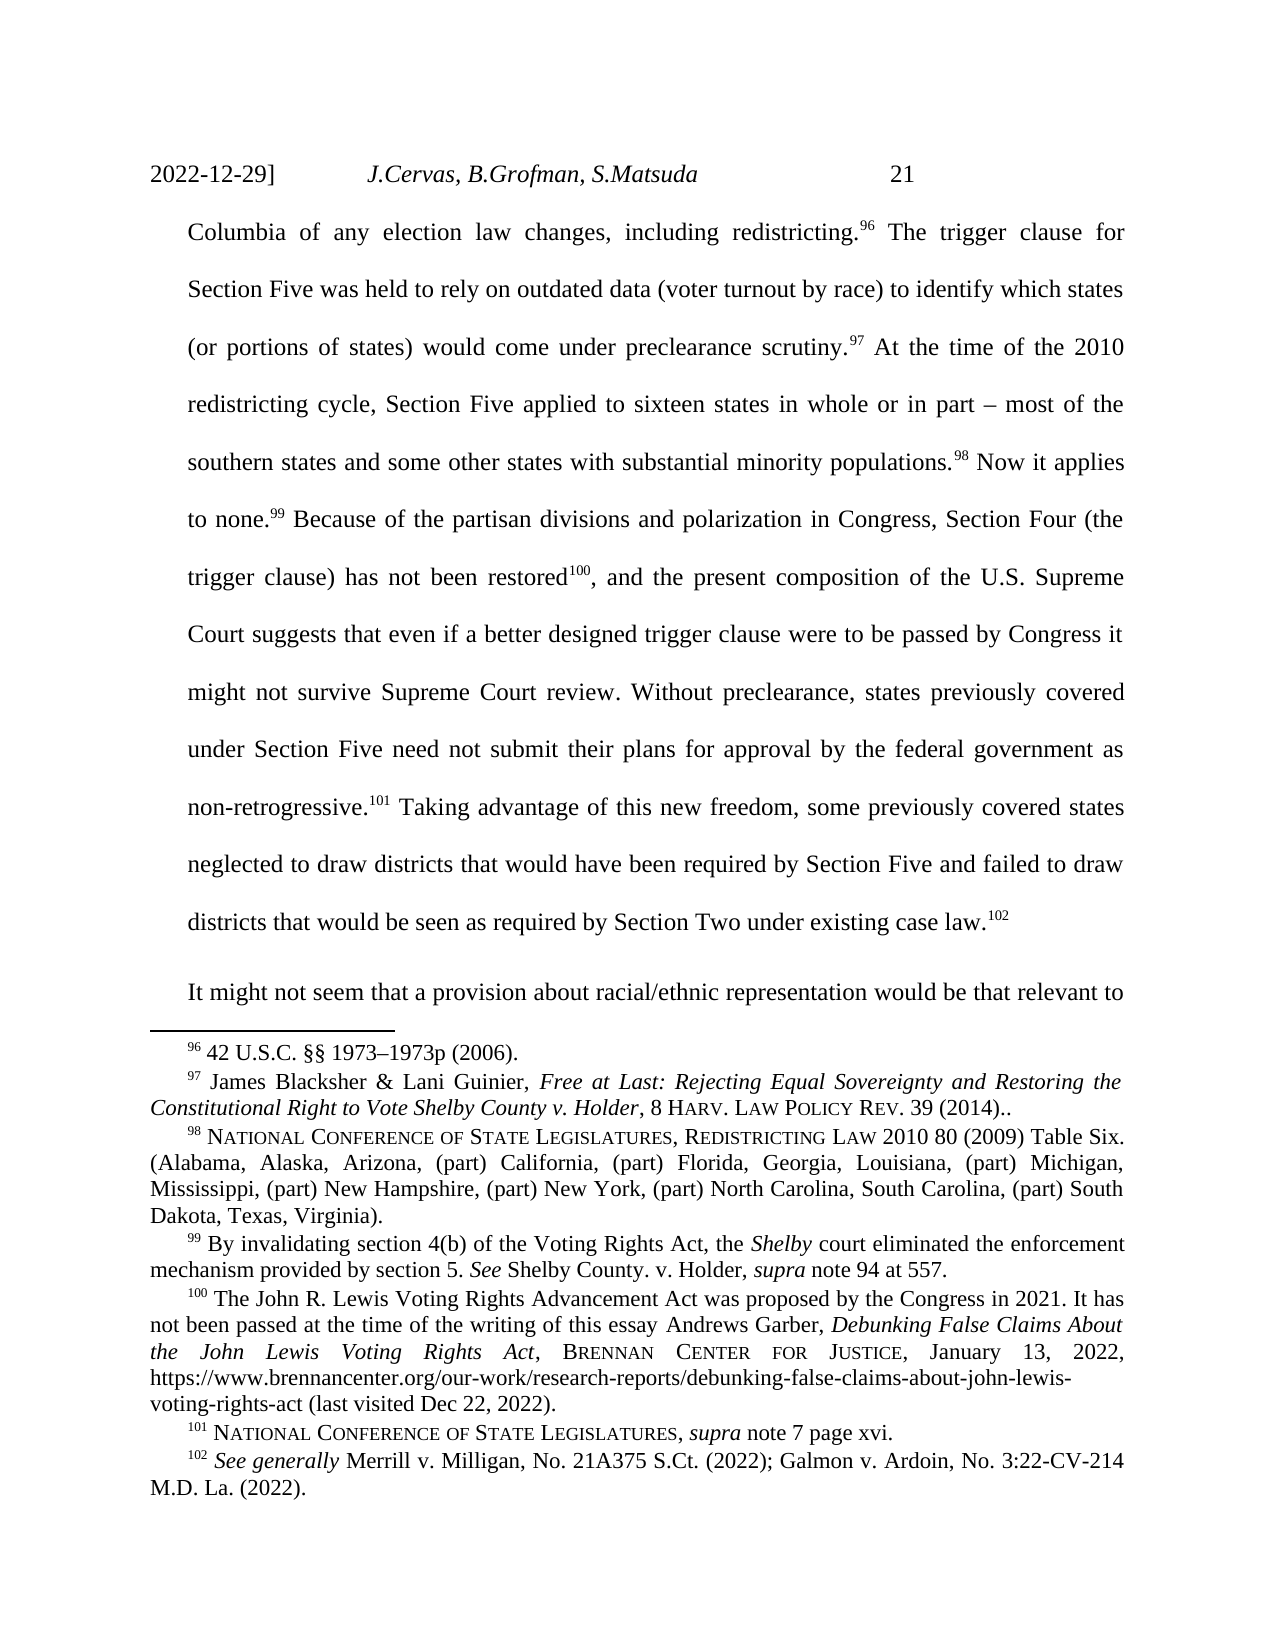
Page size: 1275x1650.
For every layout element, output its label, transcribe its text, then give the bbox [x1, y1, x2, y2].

list The Supreme Court’s gutting of Section Five of the Voting Rights Act in Shelby County. v. Holder represents a radical turn from the previous five decades of redistricting. Section Five of the Voting Right Act required preclearance by the Voting Rights Section of the Civil Rights Division of the U.S. Department of Justice or the District Court for the District of Columbia of any election law changes, including redistricting. The trigger clause for Section Five was held to rely on outdated data (voter turnout by race) to identify which states (or portions of states) would come under preclearance scrutiny. At the time of the 2010 redistricting cycle, Section Five applied to sixteen states in whole or in part – most of the southern states and some other states with substantial minority populations. Now it applies to none. Because of the partisan divisions and polarization in Congress, Section Four (the trigger clause) has not been restored, and the present composition of the U.S. Supreme Court suggests that even if a better designed trigger clause were to be passed by Congress it might not survive Supreme Court review. Without preclearance, states previously covered under Section Five need not submit their plans for approval by the federal government as non-retrogressive. Taking advantage of this new freedom, some previously covered states neglected to draw districts that would have been required by Section Five and failed to draw districts that would be seen as required by Section Two under existing case law. [150, 217, 1125, 936]
